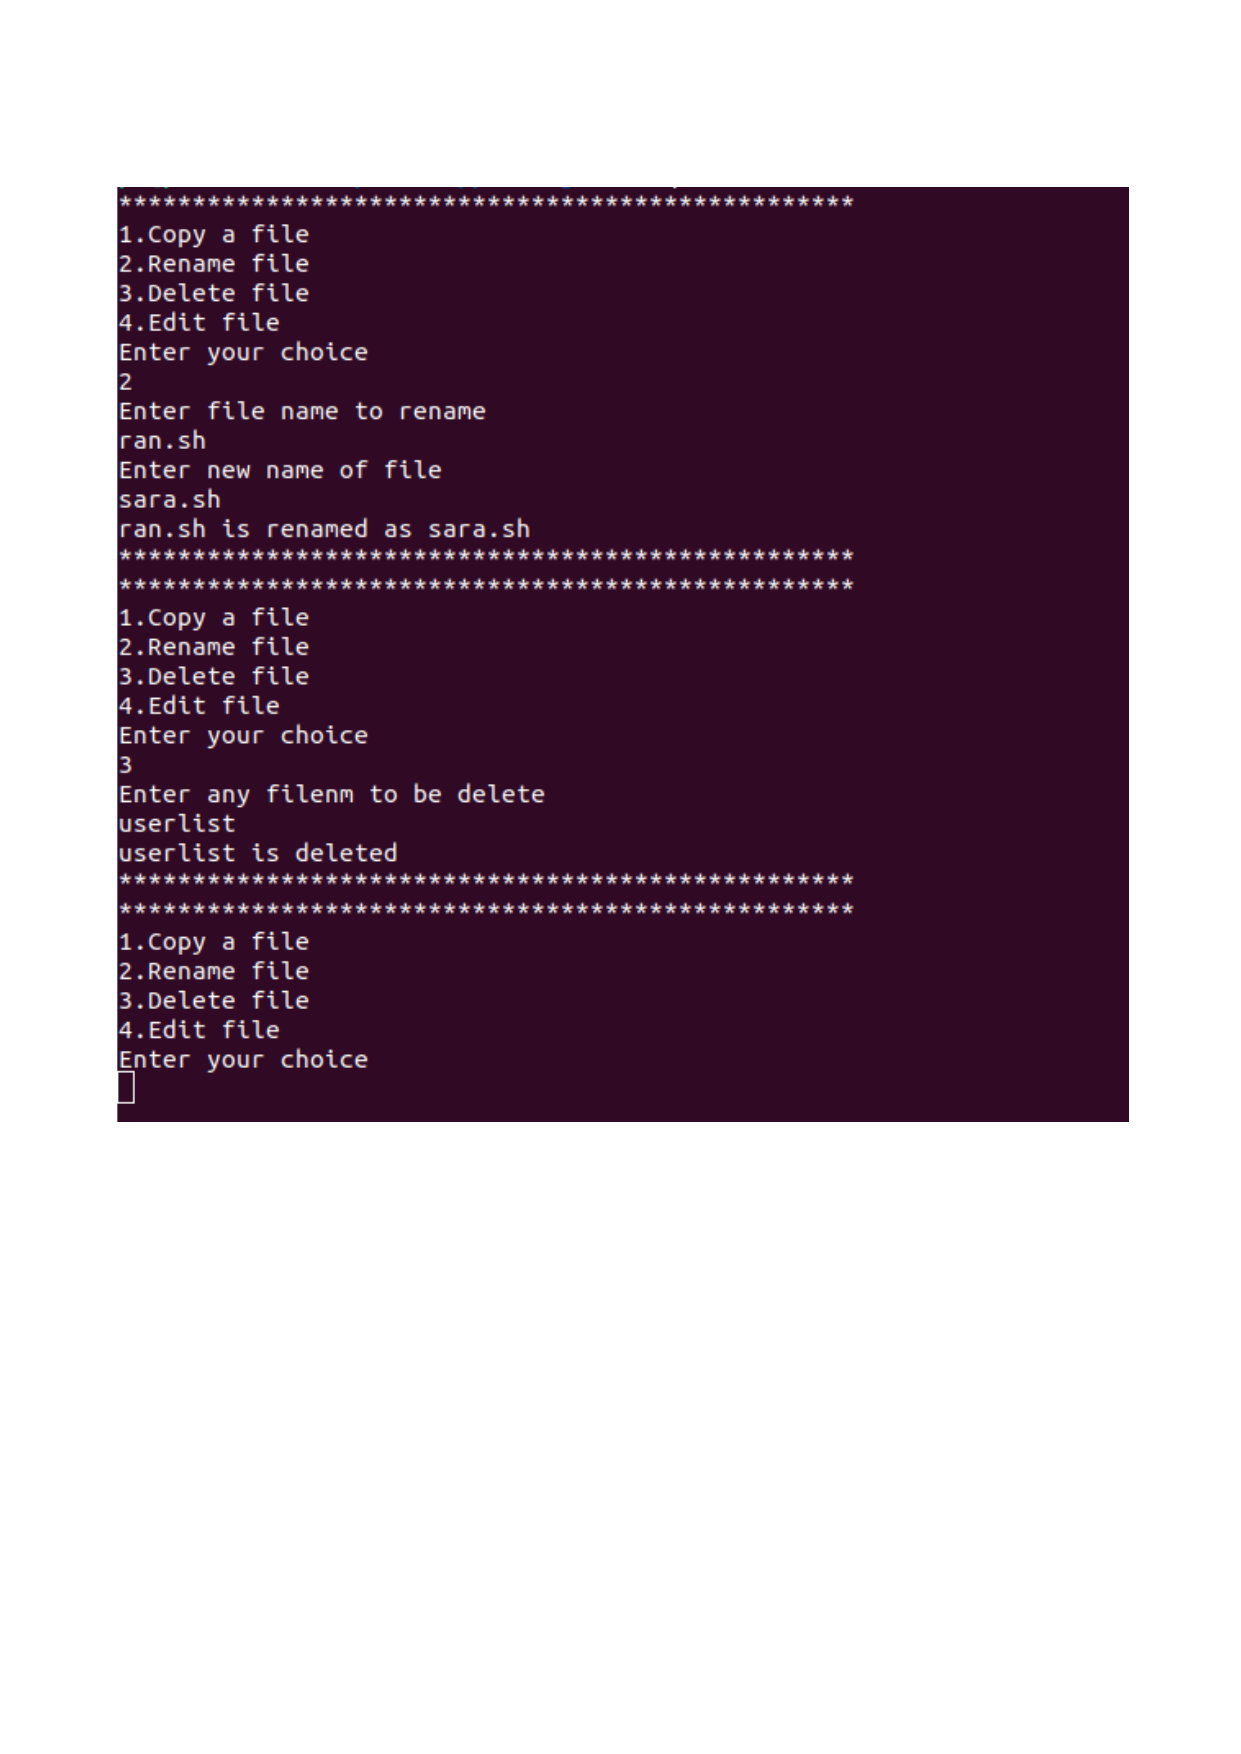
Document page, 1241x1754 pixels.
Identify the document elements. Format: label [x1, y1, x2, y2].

picture [117, 187, 1129, 1122]
